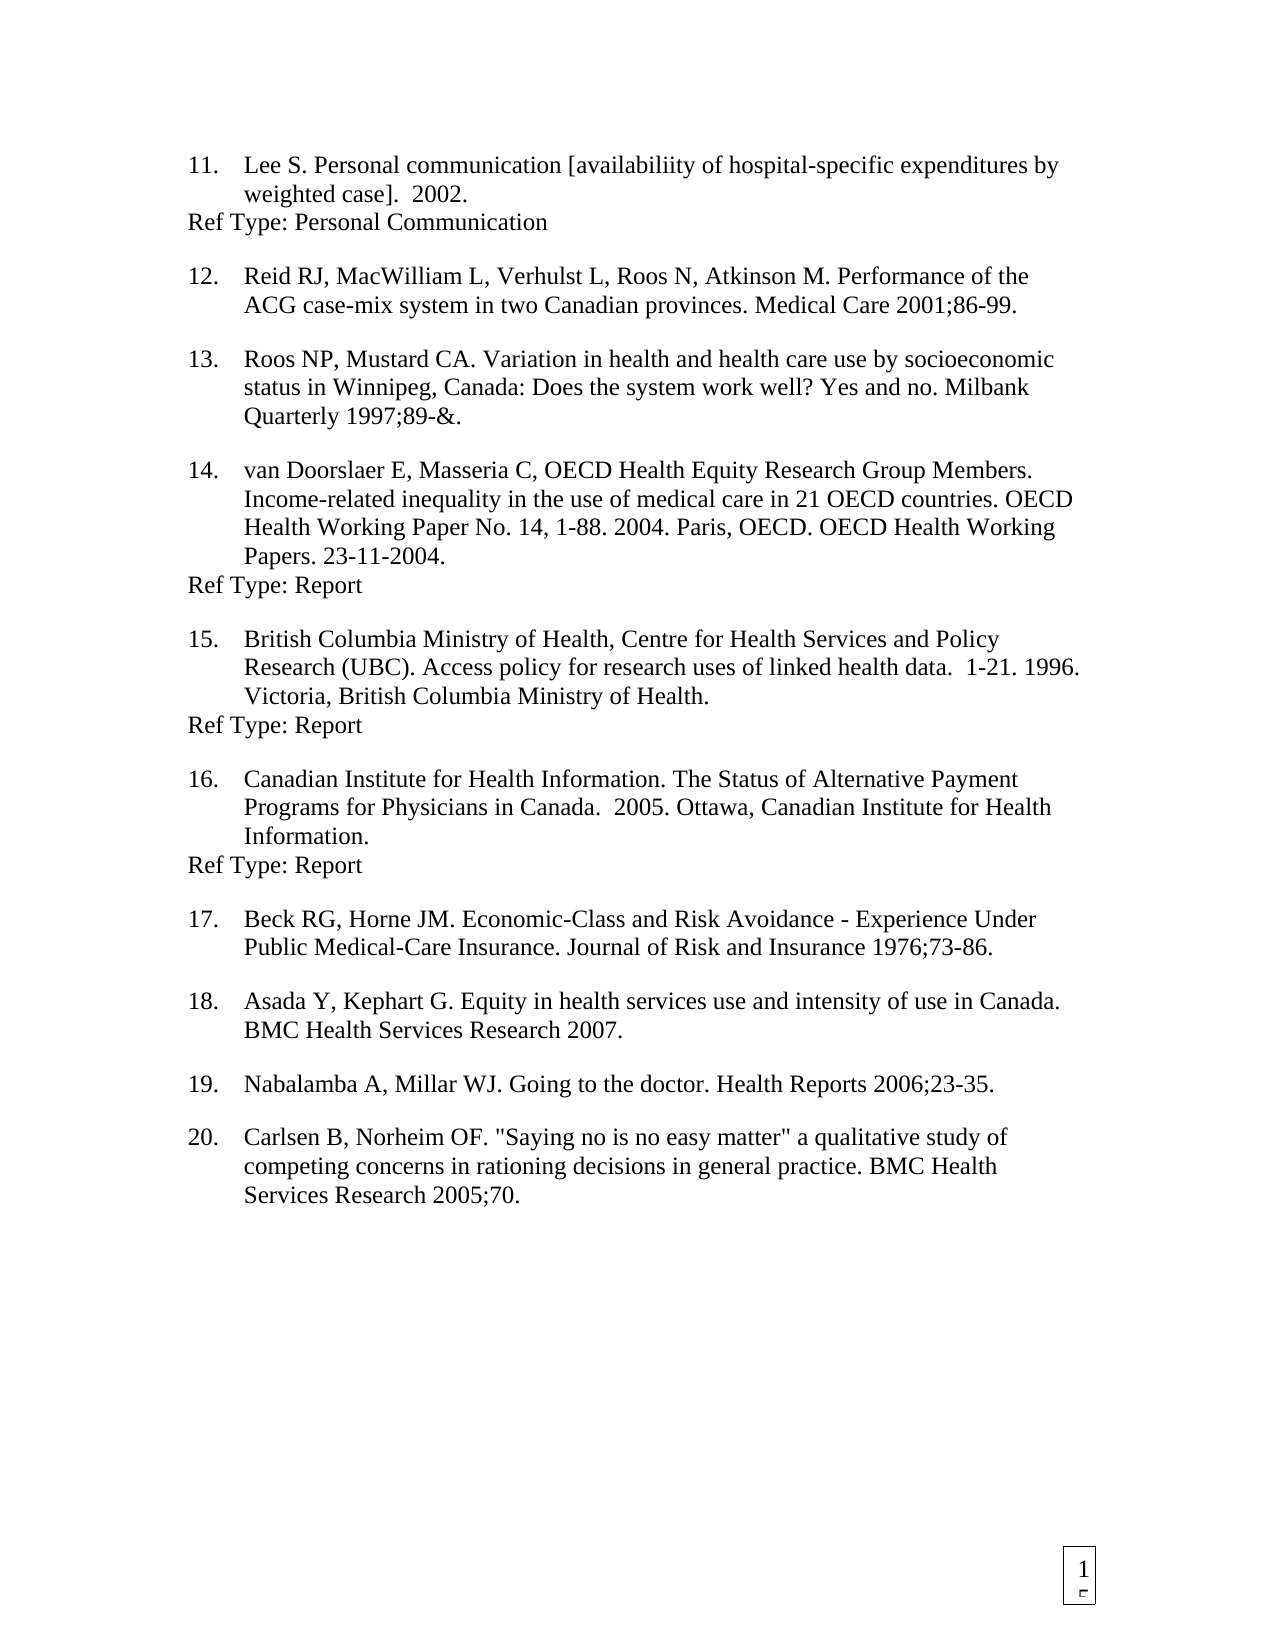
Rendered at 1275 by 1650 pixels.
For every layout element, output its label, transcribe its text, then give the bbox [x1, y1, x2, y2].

text 18. Asada Y, Kephart G. Equity in health services use and intensity of use in Canada. BMC Health Services Research 2007. [187, 986, 1087, 1044]
text 19. Nabalamba A, Millar WJ. Going to the doctor. Health Reports 2006;23-35. [187, 1069, 1087, 1097]
text Ref Type: Report [187, 710, 1087, 739]
text 16. Canadian Institute for Health Information. The Status of Alternative Payment Programs for Physicians in Canada. 2005. Ottawa, Canadian Institute for Health Information. [187, 764, 1087, 850]
text Ref Type: Report [187, 570, 1087, 599]
text 17. Beck RG, Horne JM. Economic-Class and Risk Avoidance - Experience Under Public Medical-Care Insurance. Journal of Risk and Insurance 1976;73-86. [187, 904, 1087, 961]
text 12. Reid RJ, MacWilliam L, Verhulst L, Roos N, Atkinson M. Performance of the ACG case-mix system in two Canadian provinces. Medical Care 2001;86-99. [187, 261, 1087, 319]
text 15. British Columbia Ministry of Health, Centre for Health Services and Policy Research (UBC). Access policy for research uses of linked health data. 1-21. 1996. Victoria, British Columbia Ministry of Health. [187, 624, 1087, 710]
text Ref Type: Report [187, 850, 1087, 879]
text 20. Carlsen B, Norheim OF. "Saying no is no easy matter" a qualitative study of competing concerns in rationing decisions in general practice. BMC Health Services Research 2005;70. [187, 1122, 1087, 1209]
text 13. Roos NP, Mustard CA. Variation in health and health care use by socioeconomic status in Winnipeg, Canada: Does the system work well? Yes and no. Milbank Quarterly 1997;89-&. [187, 344, 1087, 430]
text 11. Lee S. Personal communication [availabiliity of hospital-specific expenditures by weighted case]. 2002. [187, 150, 1087, 207]
text Ref Type: Personal Communication [187, 207, 1087, 236]
text 14. van Doorslaer E, Masseria C, OECD Health Equity Research Group Members. Income-related inequality in the use of medical care in 21 OECD countries. OECD Health Working Paper No. 14, 1-88. 2004. Paris, OECD. OECD Health Working Papers. 23-11-2004. [187, 455, 1087, 570]
